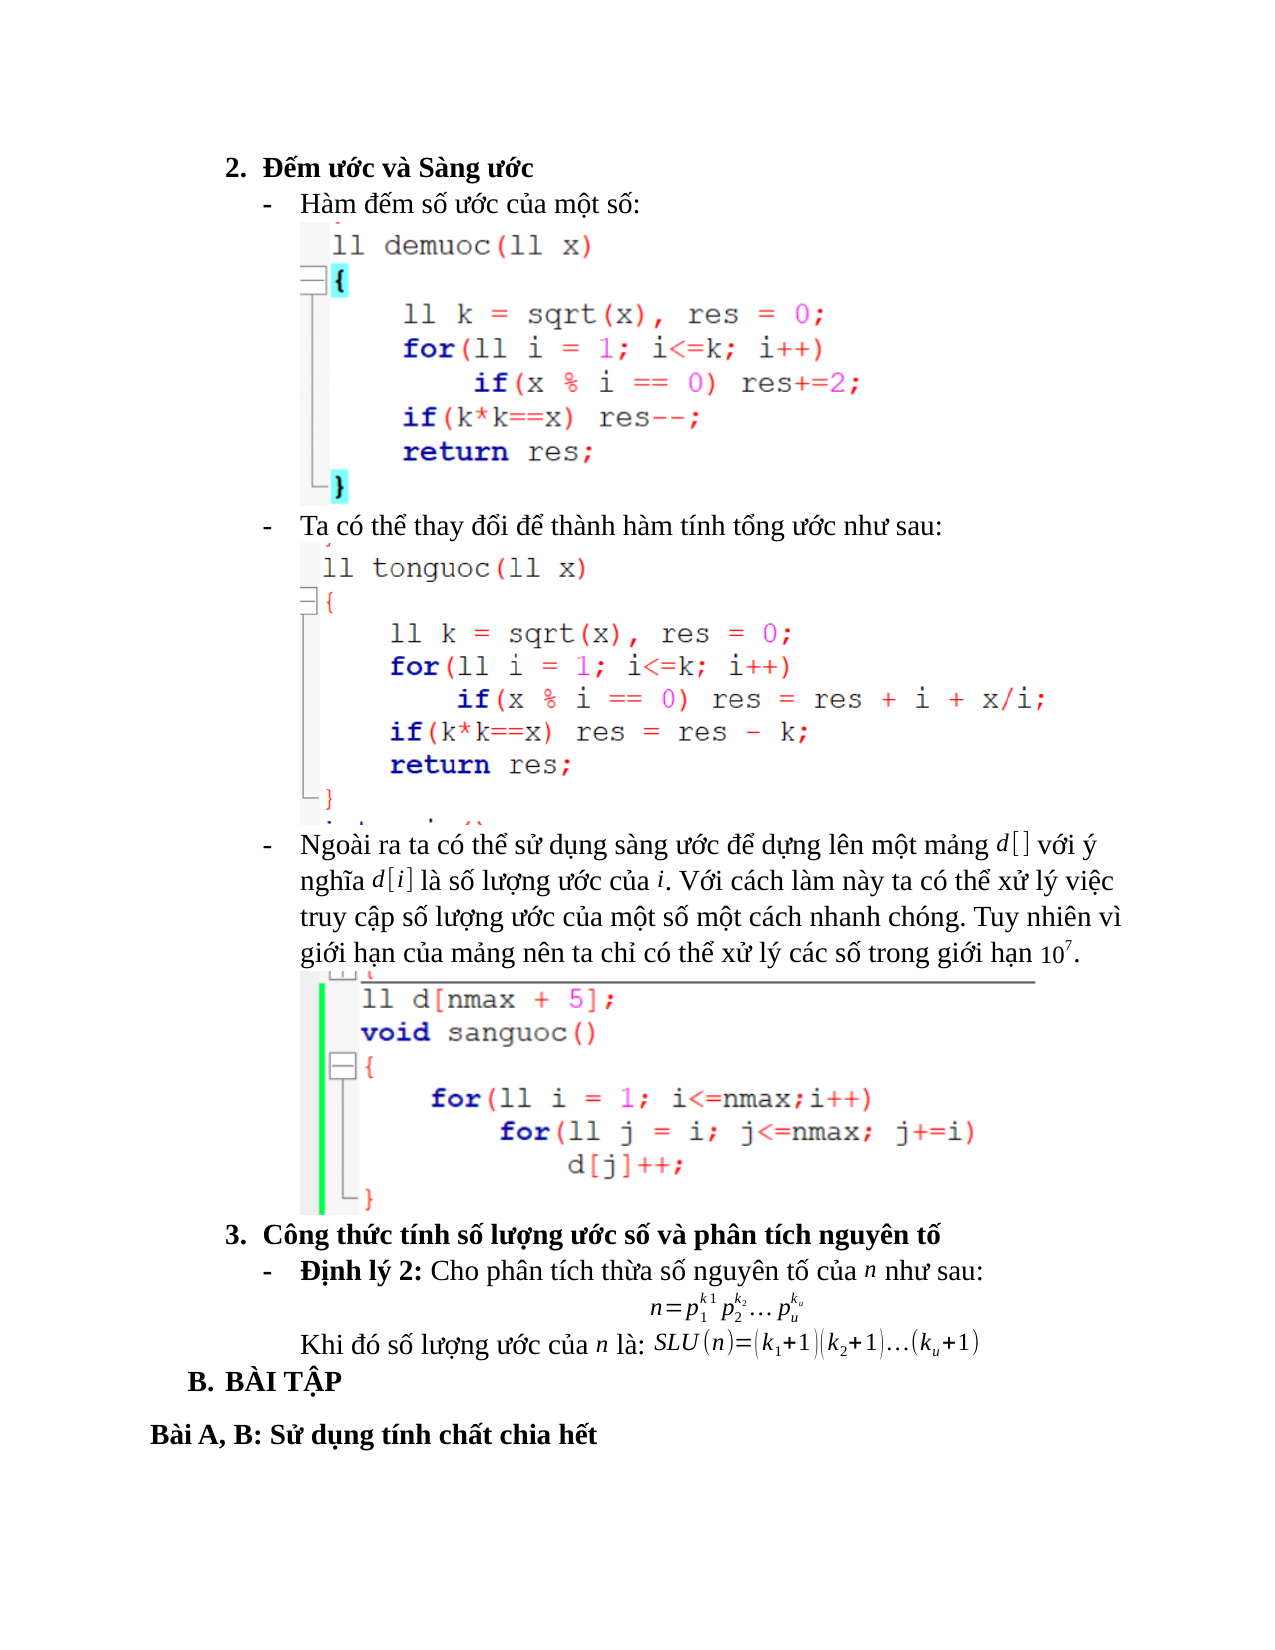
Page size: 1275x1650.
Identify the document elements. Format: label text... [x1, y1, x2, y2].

list Đếm ước và Sàng ước [225, 150, 1153, 183]
picture [300, 543, 1069, 825]
list Hàm đếm số ước của một số: [262, 186, 1153, 220]
picture [300, 222, 906, 506]
picture [300, 971, 1036, 1215]
list BÀI TẬP [187, 1364, 1153, 1398]
list Ngoài ra ta có thể sử dụng sàng ước để dựng lên một mảng với ý nghĩa là số lượng ước của . Với cách làm này ta có thể xử lý việc truy cập số lượng ước của một số một cách nhanh chóng. Tuy nhiên vì giới hạn của mảng nên ta chỉ có thể xử lý các số trong giới hạn . [262, 827, 1153, 969]
text Bài A, B: Sử dụng tính chất chia hết [150, 1417, 1153, 1450]
list Công thức tính số lượng ước số và phân tích nguyên tố [225, 1217, 1153, 1251]
list Ta có thể thay đổi để thành hàm tính tổng ước như sau: [262, 508, 1153, 541]
list Định lý 2: Cho phân tích thừa số nguyên tố của như sau: [262, 1253, 1153, 1287]
list Khi đó số lượng ước của là: [300, 1327, 1153, 1361]
